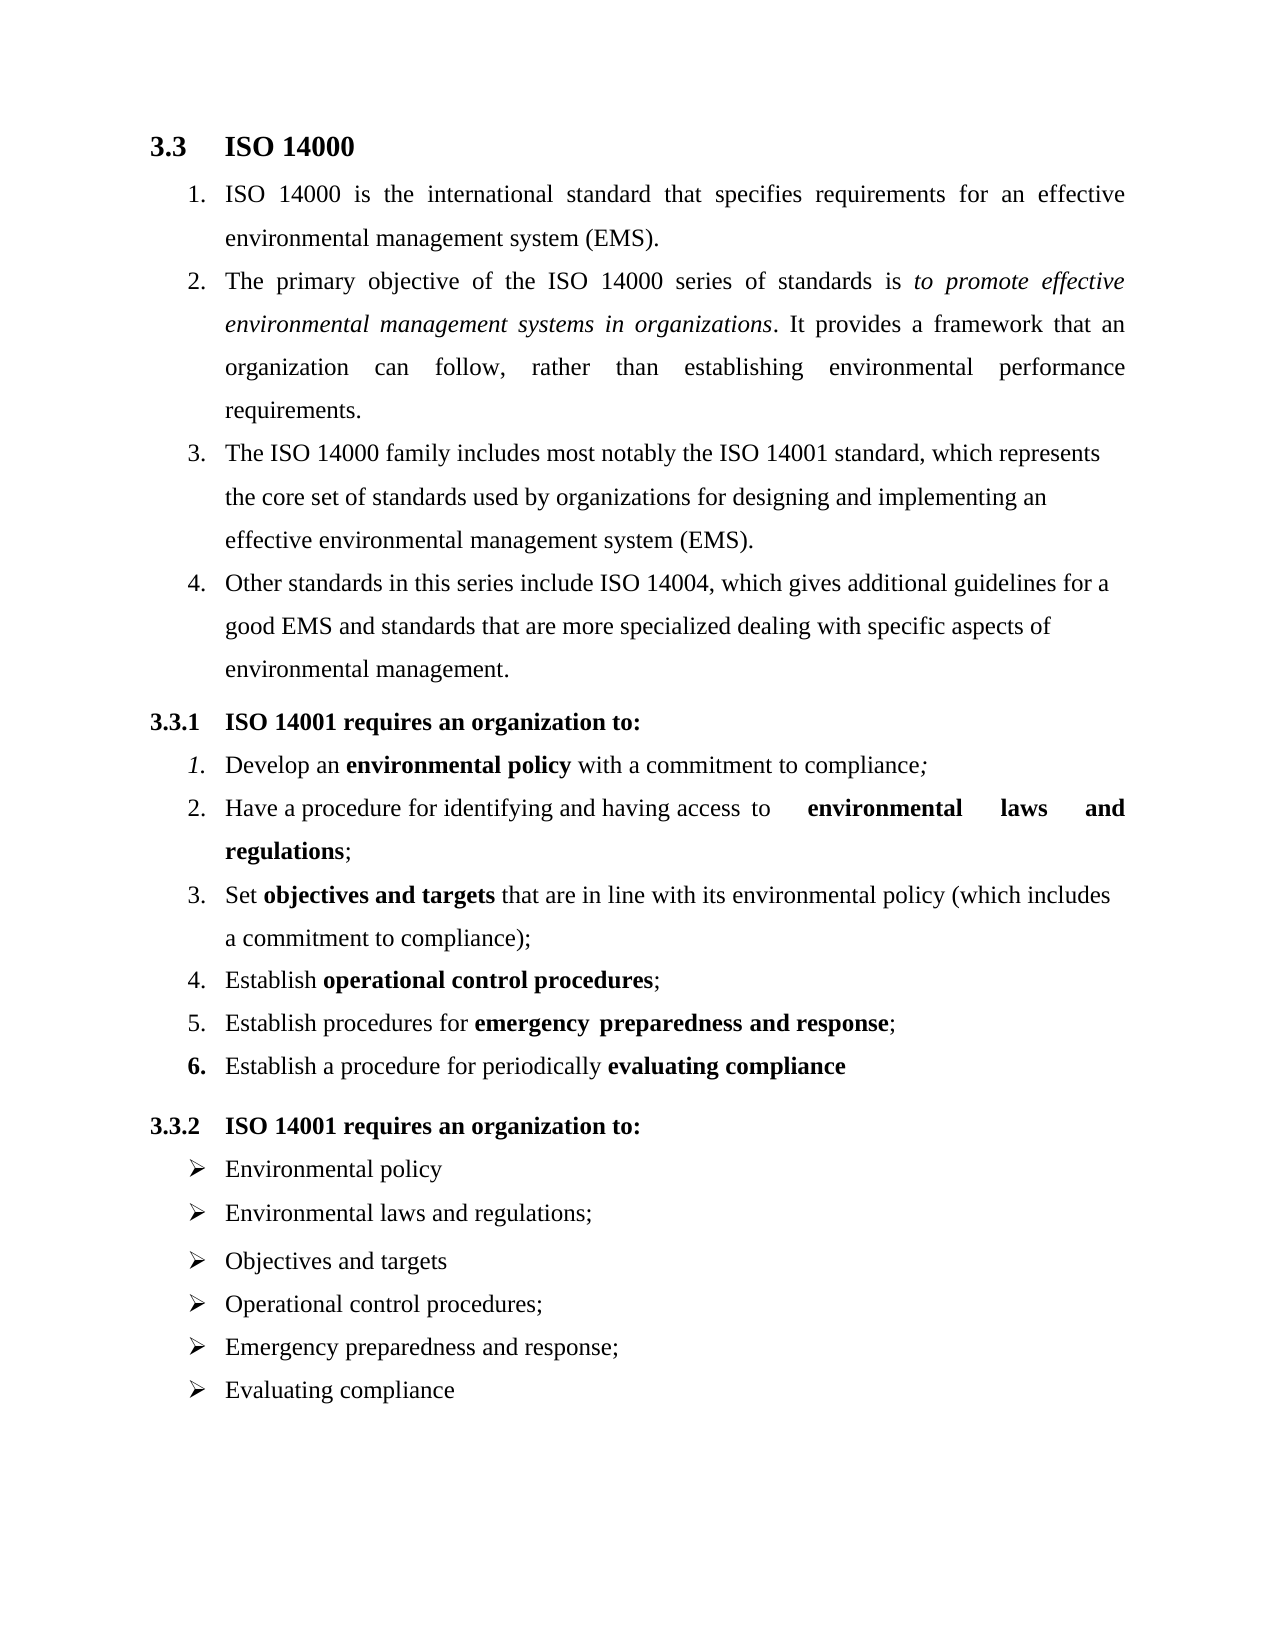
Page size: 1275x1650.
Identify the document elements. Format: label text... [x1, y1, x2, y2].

list Operational control procedures; [187, 1289, 1204, 1318]
list Develop an environmental policy with a commitment to compliance; [187, 750, 1204, 779]
list Establish a procedure for periodically evaluating compliance [187, 1051, 1204, 1080]
list Establish procedures for emergency preparedness and response; [187, 1008, 1204, 1037]
list ISO 14001 requires an organization to: [150, 1111, 1204, 1140]
list Establish operational control procedures; [187, 966, 1204, 994]
list The ISO 14000 family includes most notably the ISO 14001 standard, which represents the core set of standards used by organizations for designing and implementing an effective environmental management system (EMS). [187, 438, 1101, 553]
list Environmental policy [187, 1154, 1204, 1183]
list The primary objective of the ISO 14000 series of standards is to promote effective environmental management systems in organizations. It provides a framework that an organization can follow, rather than establishing environmental performance requirements. [187, 266, 1126, 424]
list Other standards in this series include ISO 14004, which gives additional guidelines for a good EMS and standards that are more specialized dealing with specific aspects of environmental management. [187, 568, 1110, 683]
subtitle 3.3 ISO 14000 [150, 129, 1204, 163]
list Set objectives and targets that are in line with its environmental policy (which includes a commitment to compliance); [187, 880, 1126, 952]
list Environmental laws and regulations; [187, 1198, 1204, 1227]
list Have a procedure for identifying and having access to environmental laws and regulations; [187, 793, 1125, 865]
list Emergency preparedness and response; [187, 1332, 1204, 1361]
list ISO 14001 requires an organization to: [150, 707, 1204, 735]
list Evaluating compliance [187, 1375, 1204, 1404]
list Objectives and targets [187, 1246, 1204, 1275]
list ISO 14000 is the international standard that specifies requirements for an effective environmental management system (EMS). [187, 179, 1126, 251]
